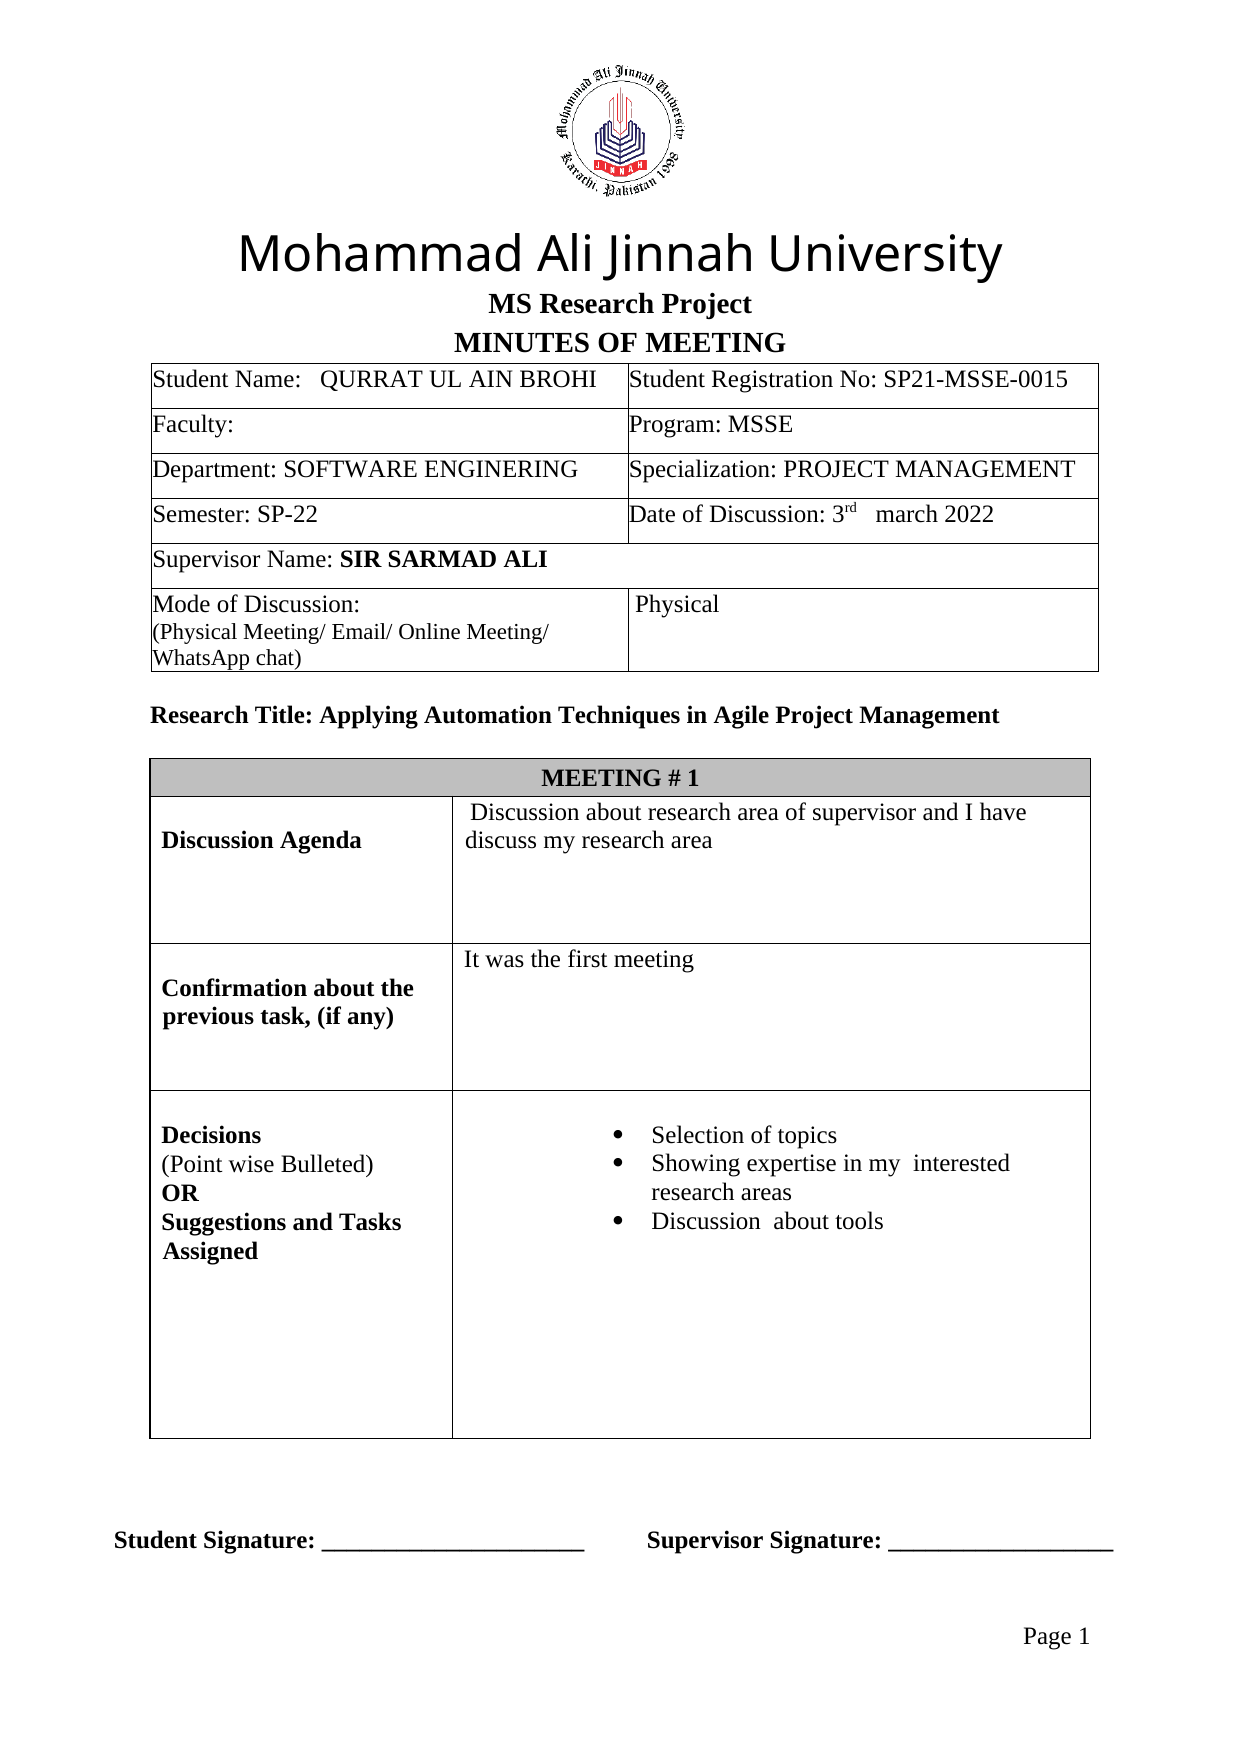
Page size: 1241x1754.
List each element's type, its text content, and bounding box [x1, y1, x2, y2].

picture [546, 56, 695, 205]
table_cell Faculty: [152, 409, 628, 453]
text Research Title: Applying Automation Techniques in Agile Project Management [150, 701, 1090, 729]
table_cell Selection of topics Showing expertise in my interested research areas Discussion about tools [453, 1091, 1090, 1437]
text Student Signature: _____________________ Supervisor Signature: __________________ [113, 1525, 1128, 1553]
text Mohammad Ali Jinnah University [150, 218, 1090, 286]
table_cell Discussion about research area of supervisor and I have discuss my research area [453, 797, 1090, 943]
table_header MEETING # 1 [151, 759, 1090, 796]
table_header Student Registration No: SP21-MSSE-0015 [629, 364, 1098, 408]
table_cell Specialization: PROJECT MANAGEMENT [629, 454, 1098, 498]
table_cell Confirmation about the previous task, (if any) [151, 944, 452, 1090]
table_cell Physical [629, 589, 1098, 671]
table_cell Discussion Agenda [151, 797, 452, 943]
table_cell Mode of Discussion: (Physical Meeting/ Email/ Online Meeting/ WhatsApp chat) [152, 589, 628, 671]
table_header Student Name: QURRAT UL AIN BROHI [152, 364, 628, 408]
text MS Research Project [150, 286, 1090, 320]
table_cell Semester: SP-22 [152, 499, 628, 543]
text MINUTES OF MEETING [150, 325, 1090, 358]
table_cell Date of Discussion: 3rd march 2022 [629, 499, 1098, 543]
table_cell Department: SOFTWARE ENGINERING [152, 454, 628, 498]
table_cell It was the first meeting [453, 944, 1090, 1090]
table_cell Supervisor Name: SIR SARMAD ALI [152, 544, 1098, 588]
table_cell Program: MSSE [629, 409, 1098, 453]
table_cell Decisions (Point wise Bulleted) OR Suggestions and Tasks Assigned [151, 1091, 452, 1437]
